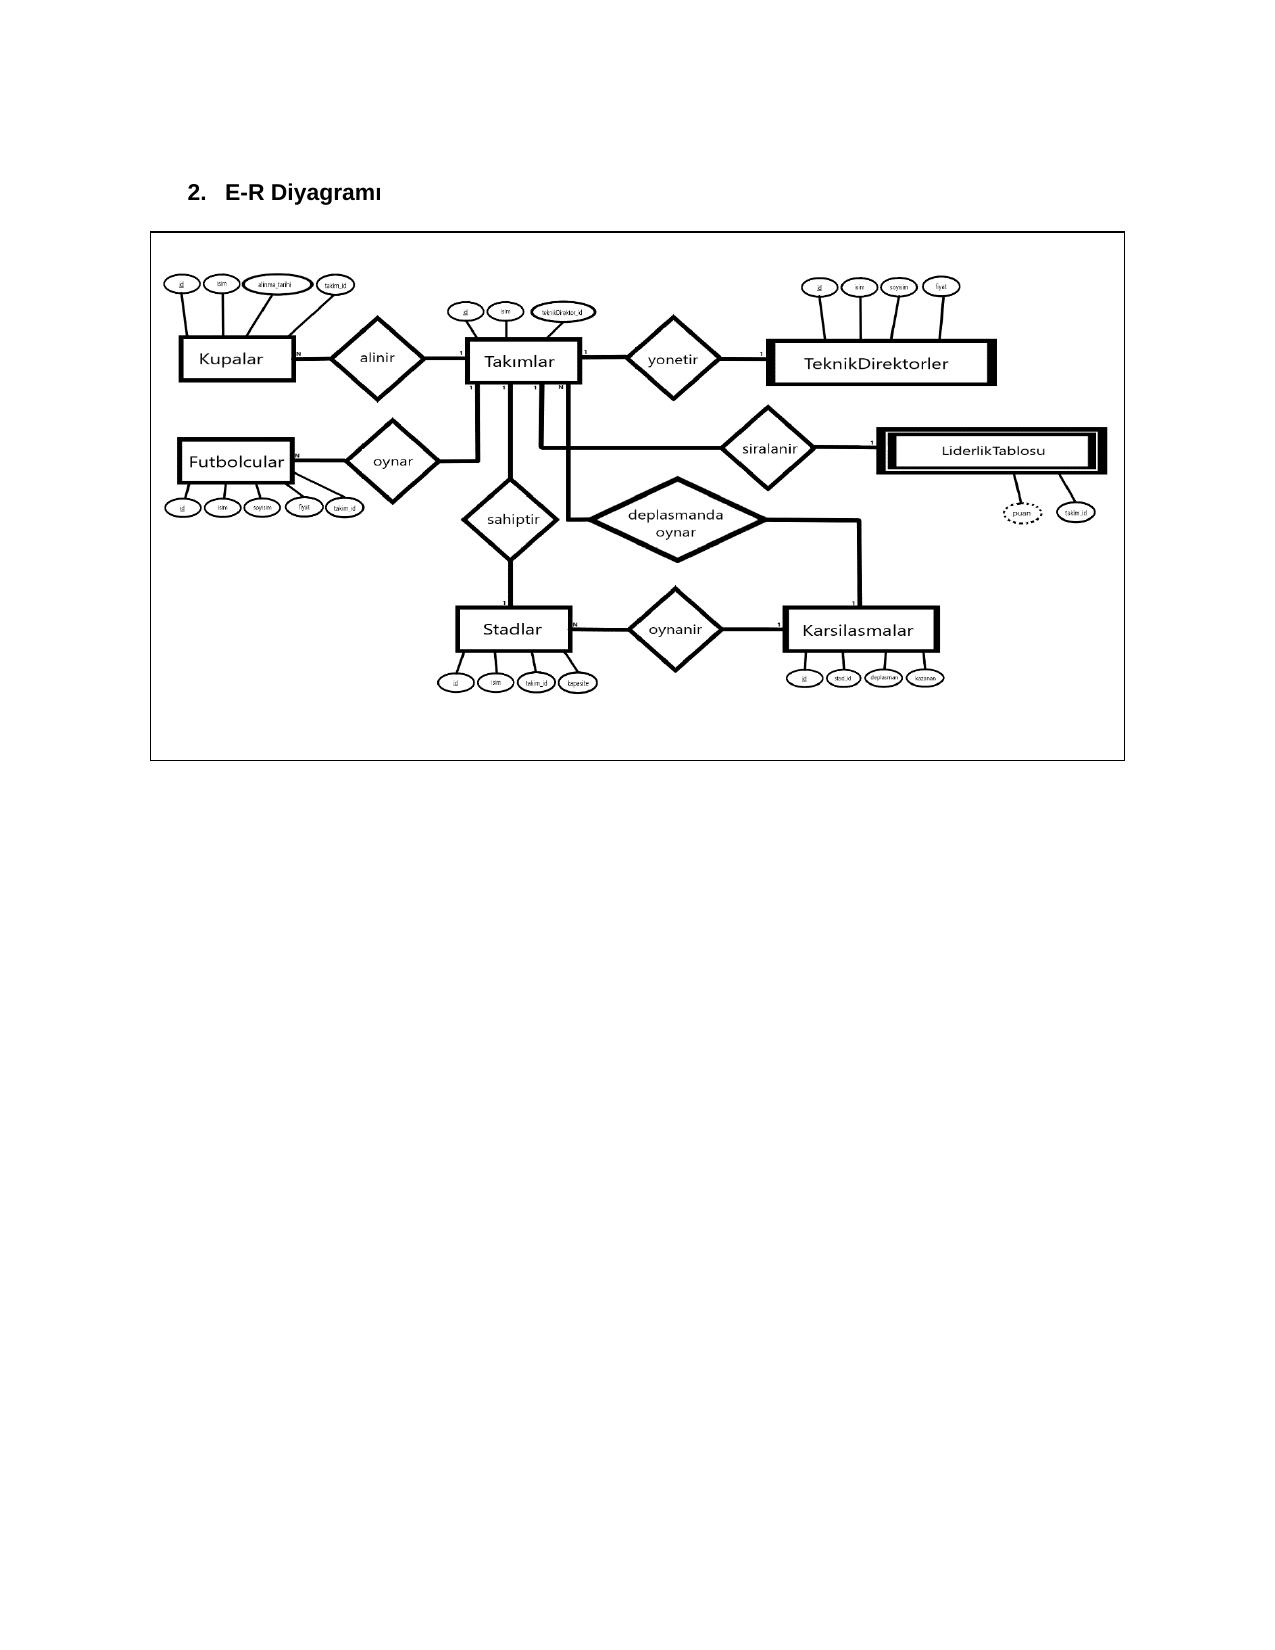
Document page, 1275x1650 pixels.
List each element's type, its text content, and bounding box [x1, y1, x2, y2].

picture [162, 261, 1118, 708]
list E-R Diyagramı [187, 179, 1125, 205]
table_header [151, 233, 1124, 760]
